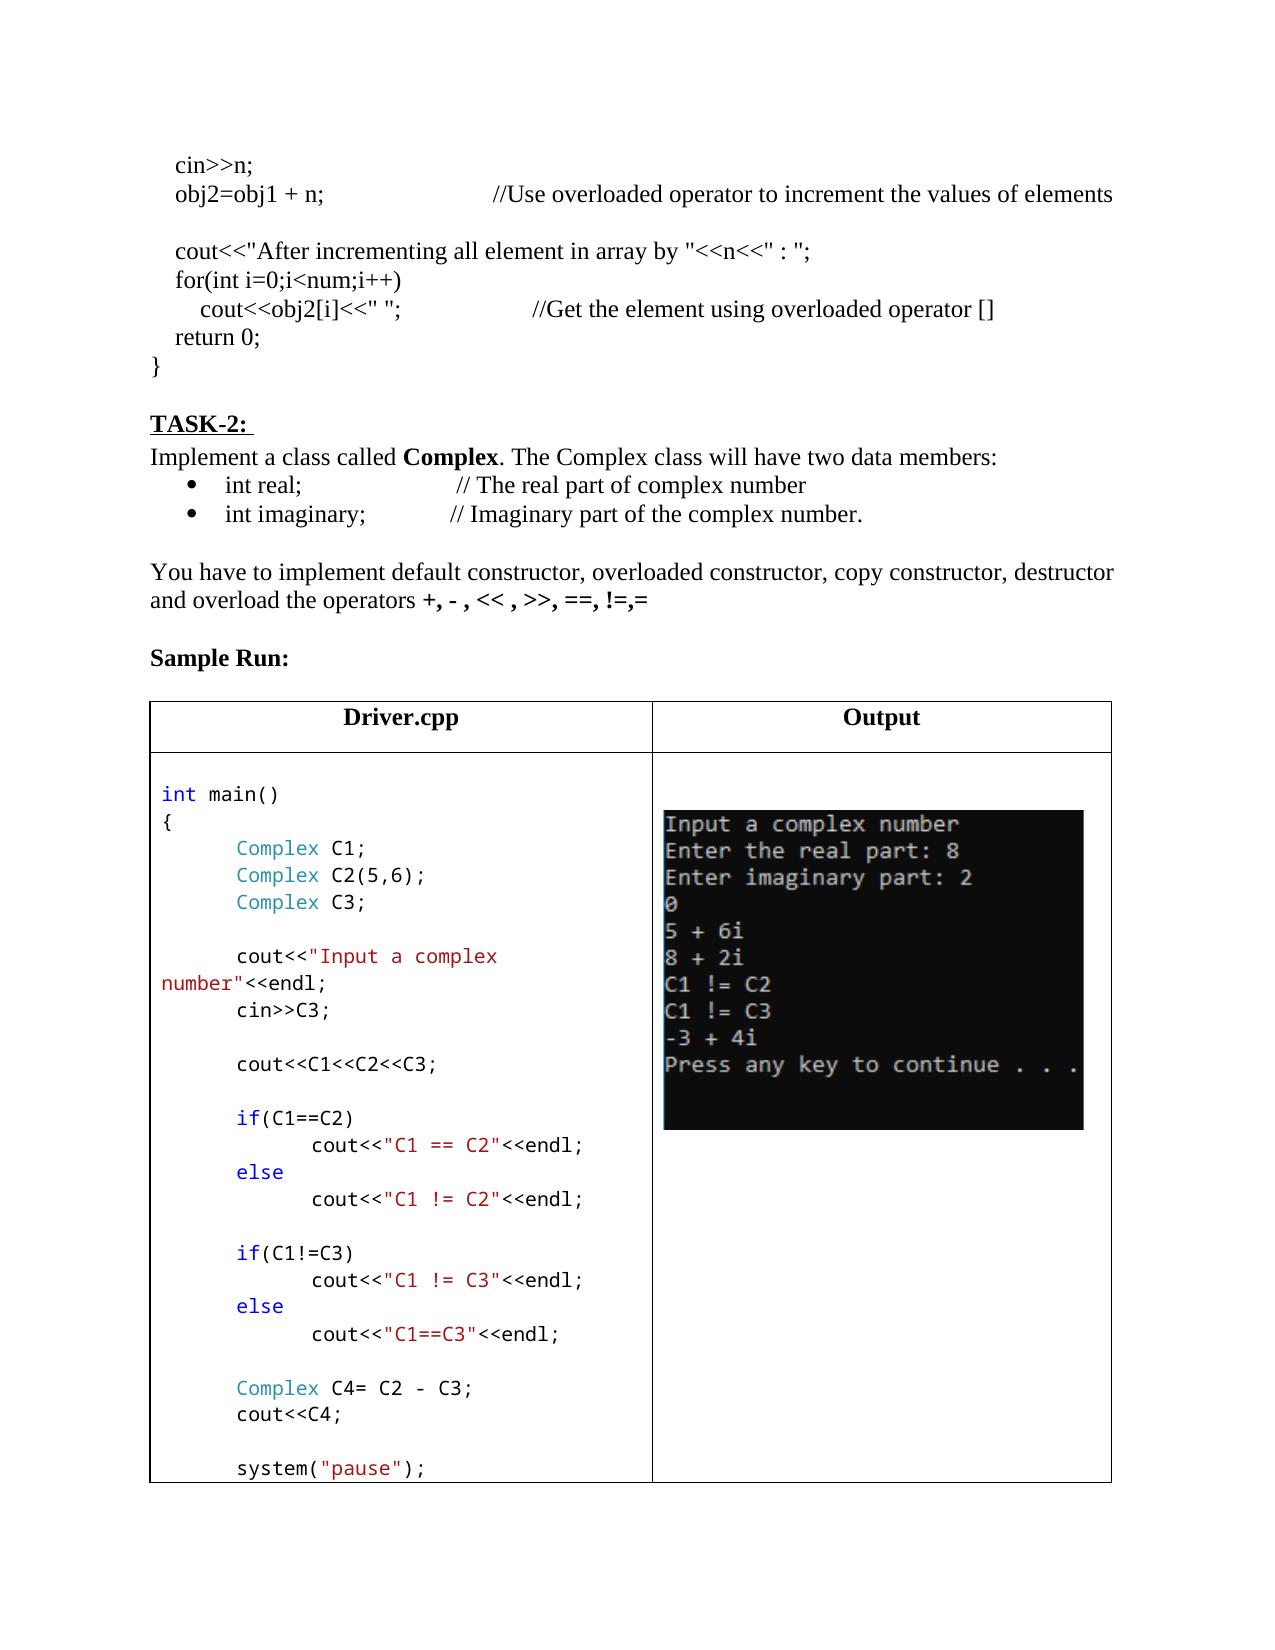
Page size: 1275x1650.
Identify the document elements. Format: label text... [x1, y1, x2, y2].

list int imaginary; // Imaginary part of the complex number. [187, 499, 1125, 528]
text You have to implement default constructor, overloaded constructor, copy constructor, destructor and overload the operators +, - , << , >>, ==, !=,= [150, 557, 1125, 614]
text TASK-2: [150, 409, 1125, 437]
text cout<<"After incrementing all element in array by "<<n<<" : "; for(int i=0;i<num;i++) cout<<obj2[i]<<" "; //Get the element using overloaded operator [] return 0; } [150, 207, 1125, 380]
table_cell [151, 753, 652, 1482]
picture [663, 810, 1084, 1130]
text Implement a class called Complex. The Complex class will have two data members: [150, 442, 1125, 471]
table_cell [653, 753, 1111, 1482]
table_header Output [653, 702, 1111, 752]
text Sample Run: [150, 643, 1125, 672]
list int real; // The real part of complex number [187, 471, 1125, 499]
table_header Driver.cpp [151, 702, 652, 752]
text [150, 150, 1125, 207]
